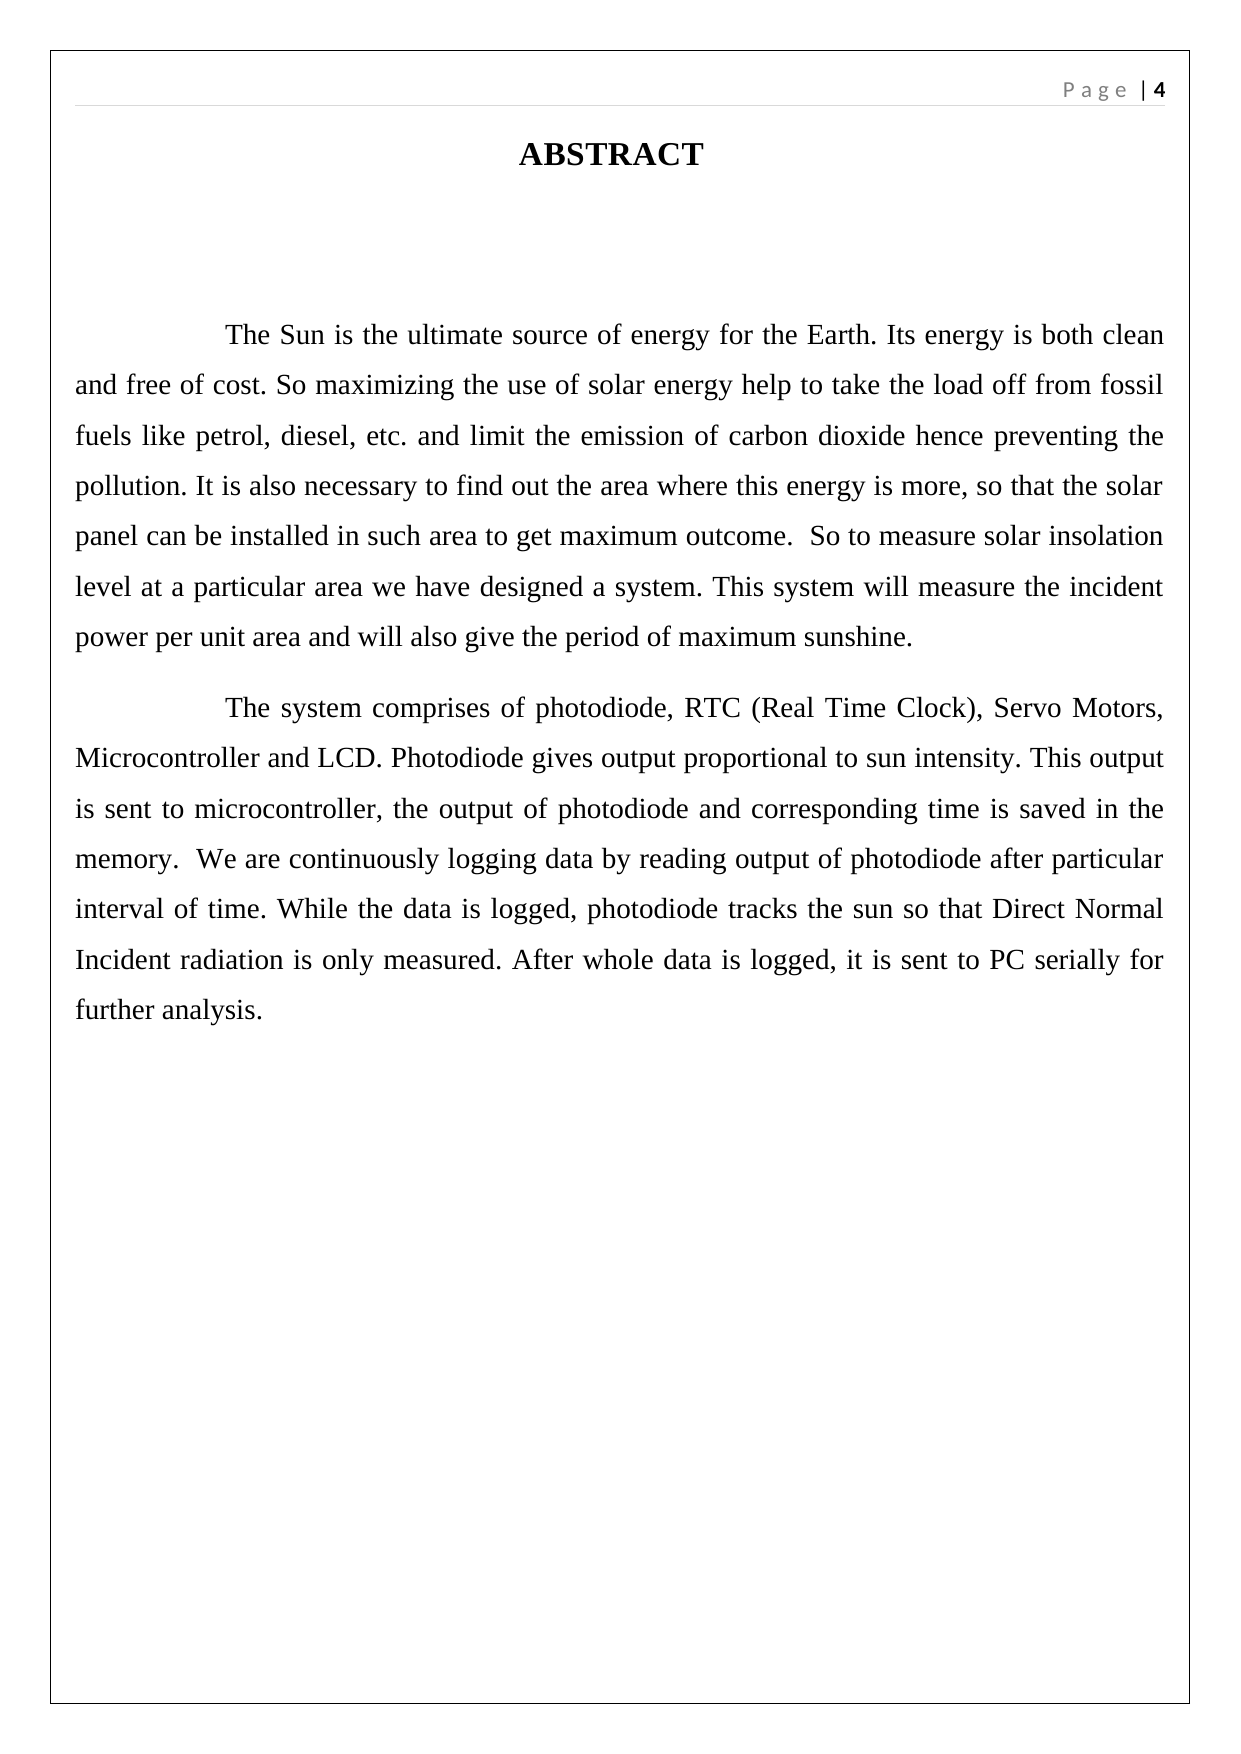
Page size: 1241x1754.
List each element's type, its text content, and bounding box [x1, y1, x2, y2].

text The system comprises of photodiode, RTC (Real Time Clock), Servo Motors, Microcontroller and LCD. Photodiode gives output proportional to sun intensity. This output is sent to microcontroller, the output of photodiode and corresponding time is saved in the memory. We are continuously logging data by reading output of photodiode after particular interval of time. While the data is logged, photodiode tracks the sun so that Direct Normal Incident radiation is only measured. After whole data is logged, it is sent to PC serially for further analysis. [75, 690, 1165, 1026]
text The Sun is the ultimate source of energy for the Earth. Its energy is both clean and free of cost. So maximizing the use of solar energy help to take the load off from fossil fuels like petrol, diesel, etc. and limit the emission of carbon dioxide hence preventing the pollution. It is also necessary to find out the area where this energy is more, so that the solar panel can be installed in such area to get maximum outcome. So to measure solar insolation level at a particular area we have designed a system. This system will measure the incident power per unit area and will also give the period of maximum sunshine. [75, 317, 1165, 653]
text ABSTRACT [75, 134, 1165, 172]
